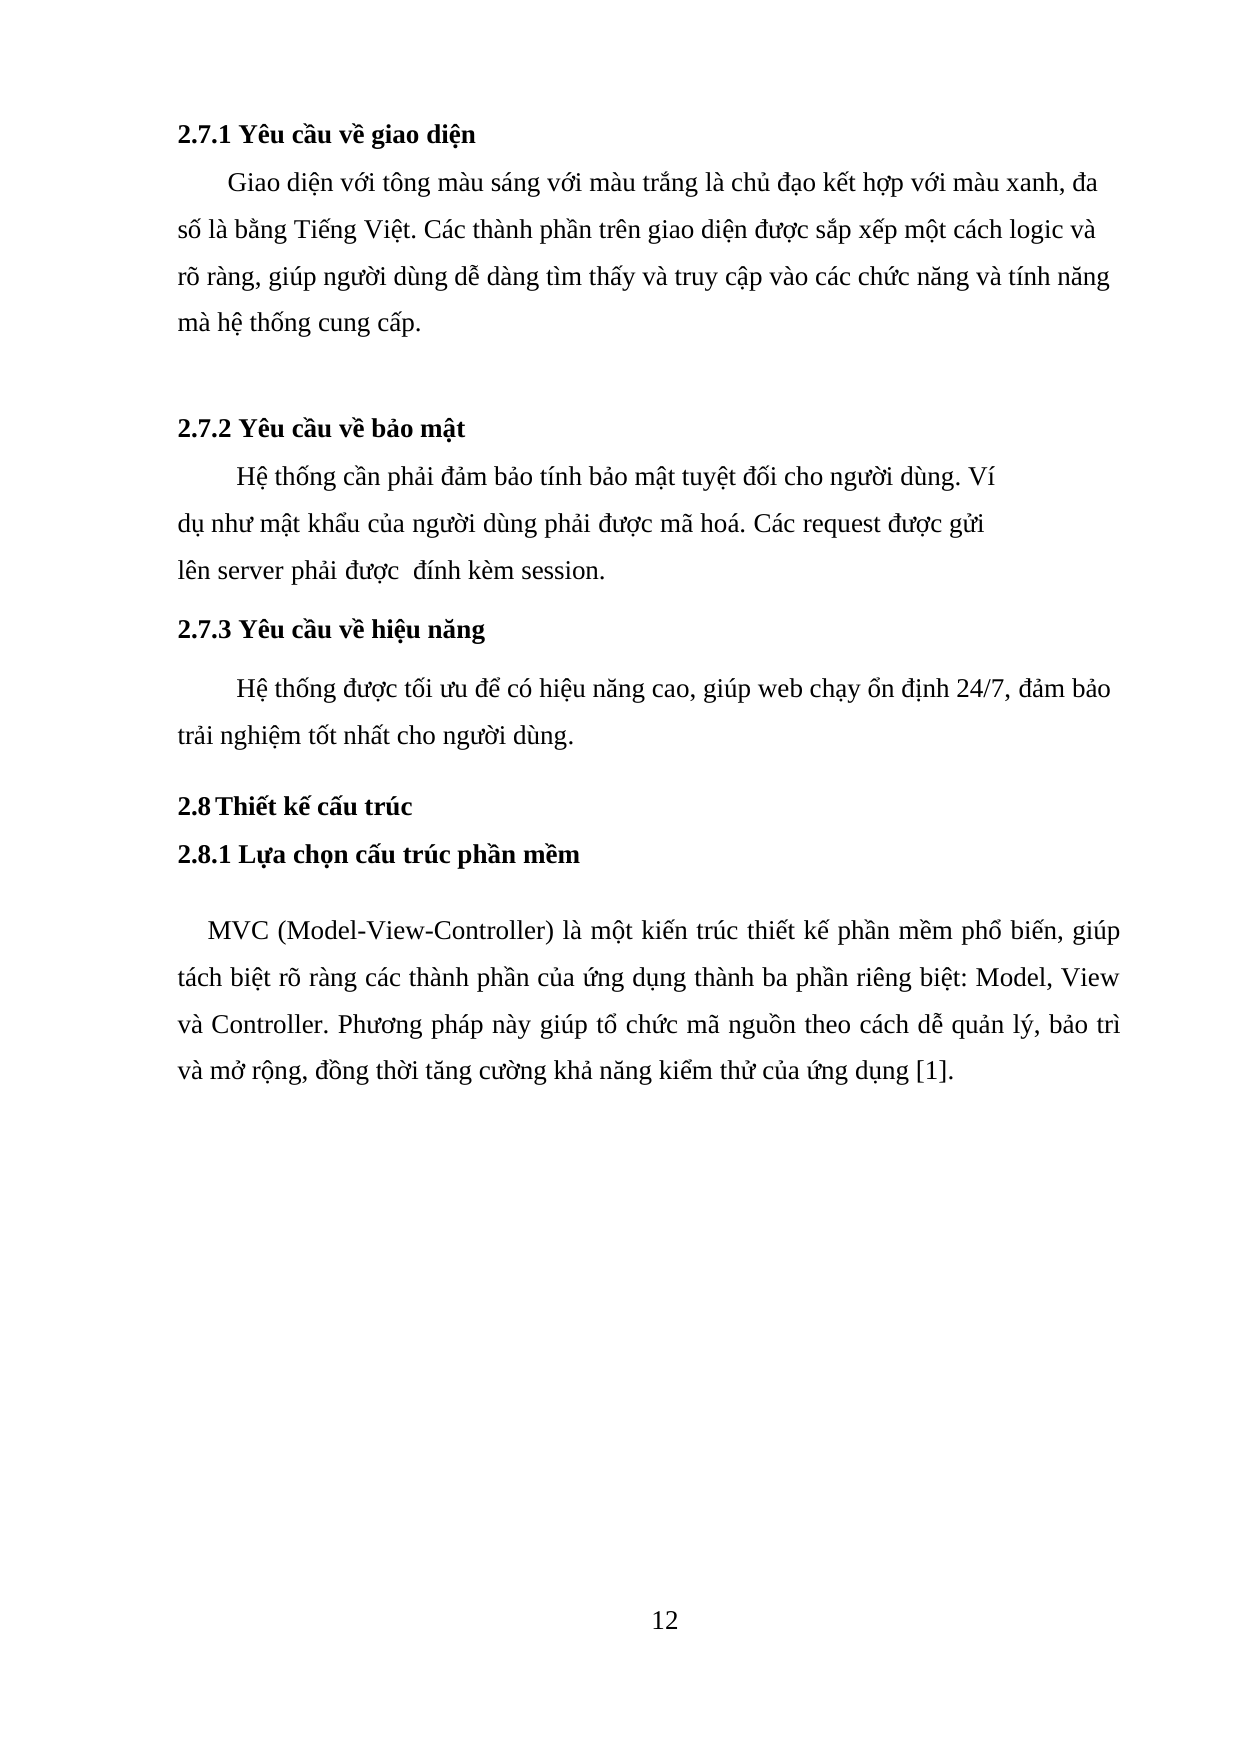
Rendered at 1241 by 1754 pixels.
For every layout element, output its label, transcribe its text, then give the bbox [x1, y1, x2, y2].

subtitle 2.7.1 Yêu cầu về giao diện [177, 118, 1122, 149]
text Hệ thống được tối ưu để có hiệu năng cao, giúp web chạy ổn định 24/7, đảm bảo trải nghiệm tốt nhất cho người dùng. [177, 672, 1122, 750]
text Hệ thống cần phải đảm bảo tính bảo mật tuyệt đối cho người dùng. Ví dụ như mật khẩu của người dùng phải được mã hoá. Các request được gửi lên server phải được đính kèm session. [177, 460, 1014, 585]
text Giao diện với tông màu sáng với màu trắng là chủ đạo kết hợp với màu xanh, đa số là bằng Tiếng Việt. Các thành phần trên giao diện được sắp xếp một cách logic và rõ ràng, giúp người dùng dễ dàng tìm thấy và truy cập vào các chức năng và tính năng mà hệ thống cung cấp. [177, 166, 1122, 337]
subtitle 2.7.3 Yêu cầu về hiệu năng [177, 613, 1122, 644]
subtitle Thiết kế cấu trúc [177, 790, 1122, 822]
subtitle 2.8.1 Lựa chọn cấu trúc phần mềm [177, 839, 1122, 870]
text MVC (Model-View-Controller) là một kiến trúc thiết kế phần mềm phổ biến, giúp tách biệt rõ ràng các thành phần của ứng dụng thành ba phần riêng biệt: Model, View và Controller. Phương pháp này giúp tổ chức mã nguồn theo cách dễ quản lý, bảo trì và mở rộng, đồng thời tăng cường khả năng kiểm thử của ứng dụng [1]. [177, 914, 1122, 1086]
subtitle 2.7.2 Yêu cầu về bảo mật [177, 412, 1122, 443]
